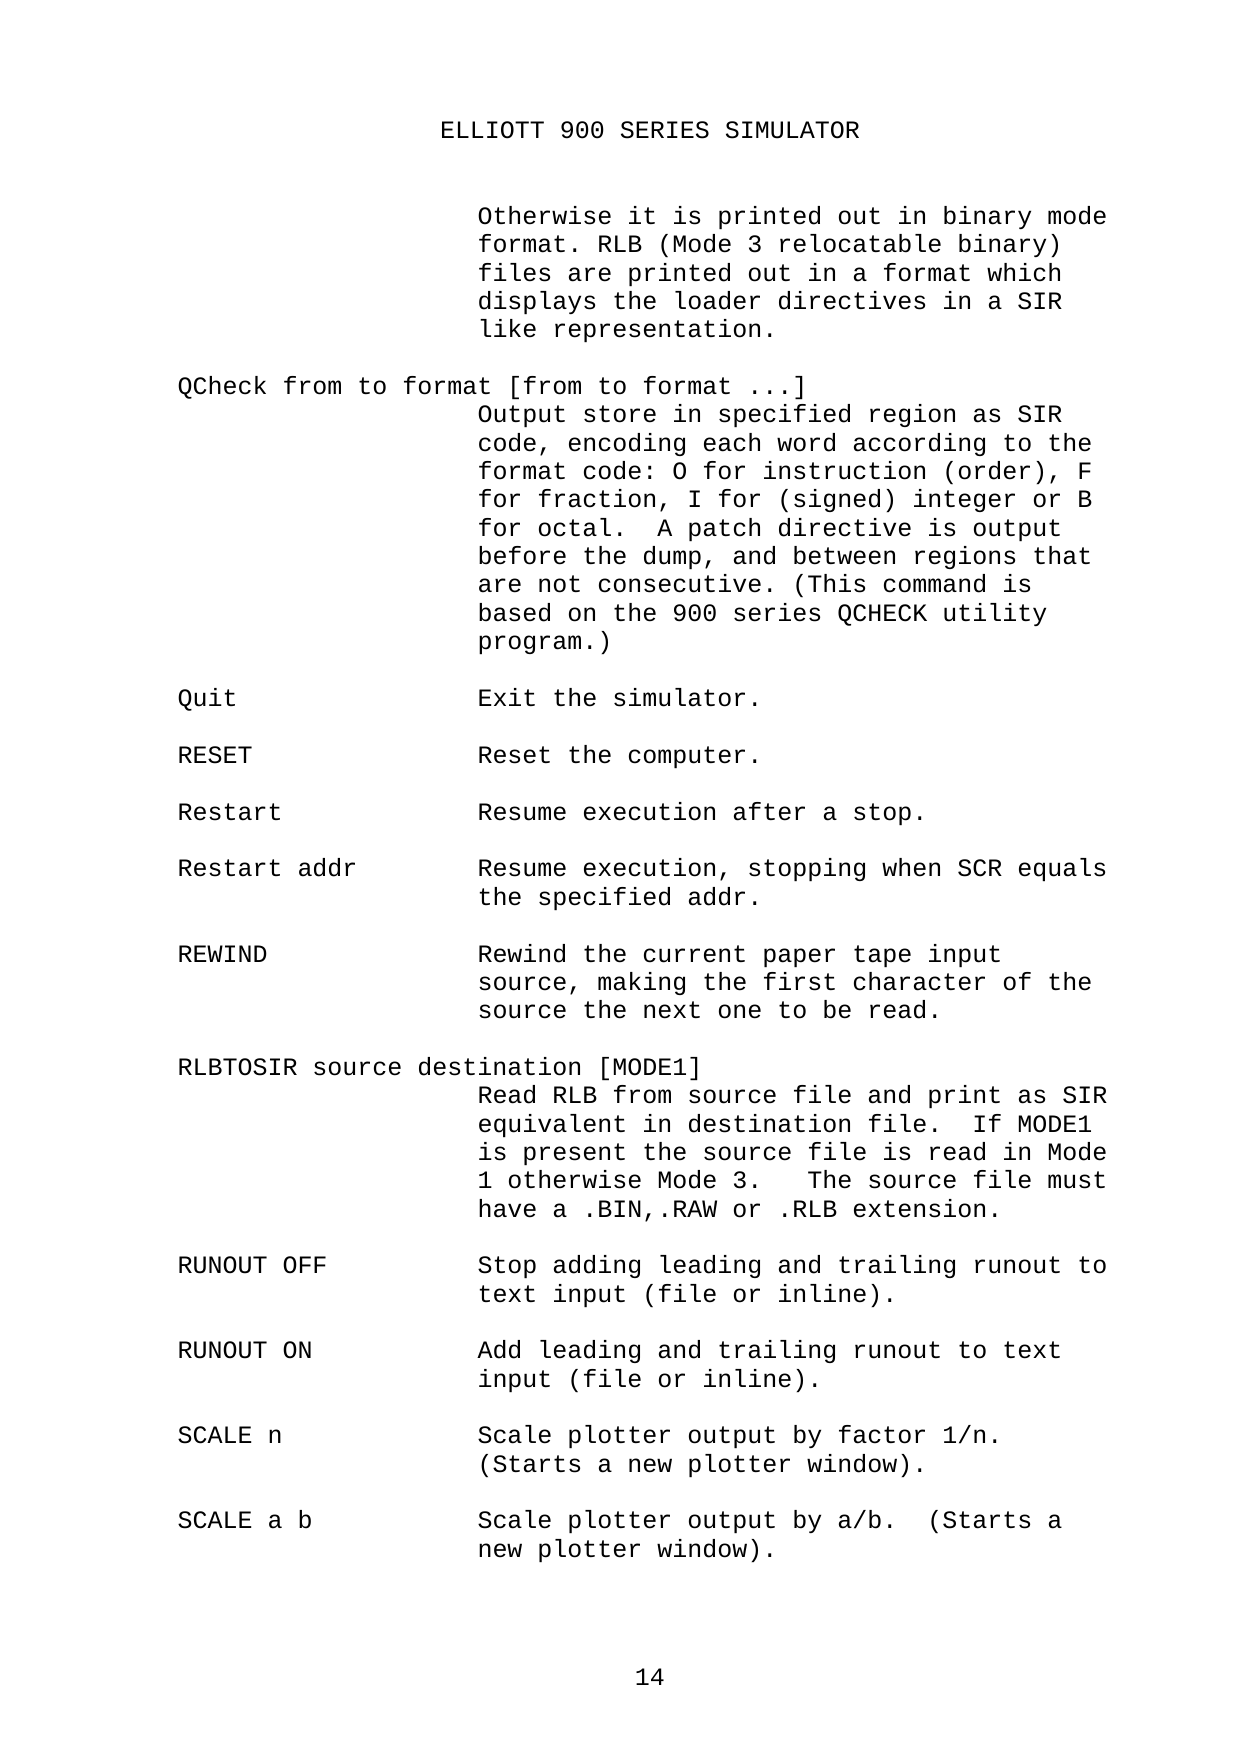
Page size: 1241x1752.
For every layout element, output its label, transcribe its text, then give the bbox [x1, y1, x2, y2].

text QCheck from to format [from to format ...] [177, 373, 1122, 402]
text Output store in specified region as SIR code, encoding each word according to the format code: O for instruction (order), F for fraction, I for (signed) integer or B for octal. A patch directive is output before the dump, and between regions that are not consecutive. (This command is based on the 900 series QCHECK utility program.) [177, 402, 1122, 657]
text RESET Reset the computer. [177, 742, 1122, 799]
text RUNOUT OFF Stop adding leading and trailing runout to text input (file or inline). [177, 1253, 1122, 1310]
text Restart addr Resume execution, stopping when SCR equals the specified addr. [177, 856, 1122, 941]
text RLBTOSIR source destination [MODE1] [177, 1055, 1122, 1083]
text Quit Exit the simulator. [177, 686, 1122, 714]
text Read RLB from source file and print as SIR equivalent in destination file. If MODE1 is present the source file is read in Mode 1 otherwise Mode 3. The source file must have a .BIN,.RAW or .RLB extension. [177, 1083, 1122, 1225]
text Restart Resume execution after a stop. [177, 799, 1122, 828]
text RUNOUT ON Add leading and trailing runout to text input (file or inline). [177, 1338, 1122, 1395]
text SCALE n Scale plotter output by factor 1/n. (Starts a new plotter window). [177, 1423, 1122, 1480]
text SCALE a b Scale plotter output by a/b. (Starts a new plotter window). [177, 1508, 1122, 1565]
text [177, 203, 1122, 345]
text REWIND Rewind the current paper tape input source, making the first character of the source the next one to be read. [177, 941, 1122, 1026]
